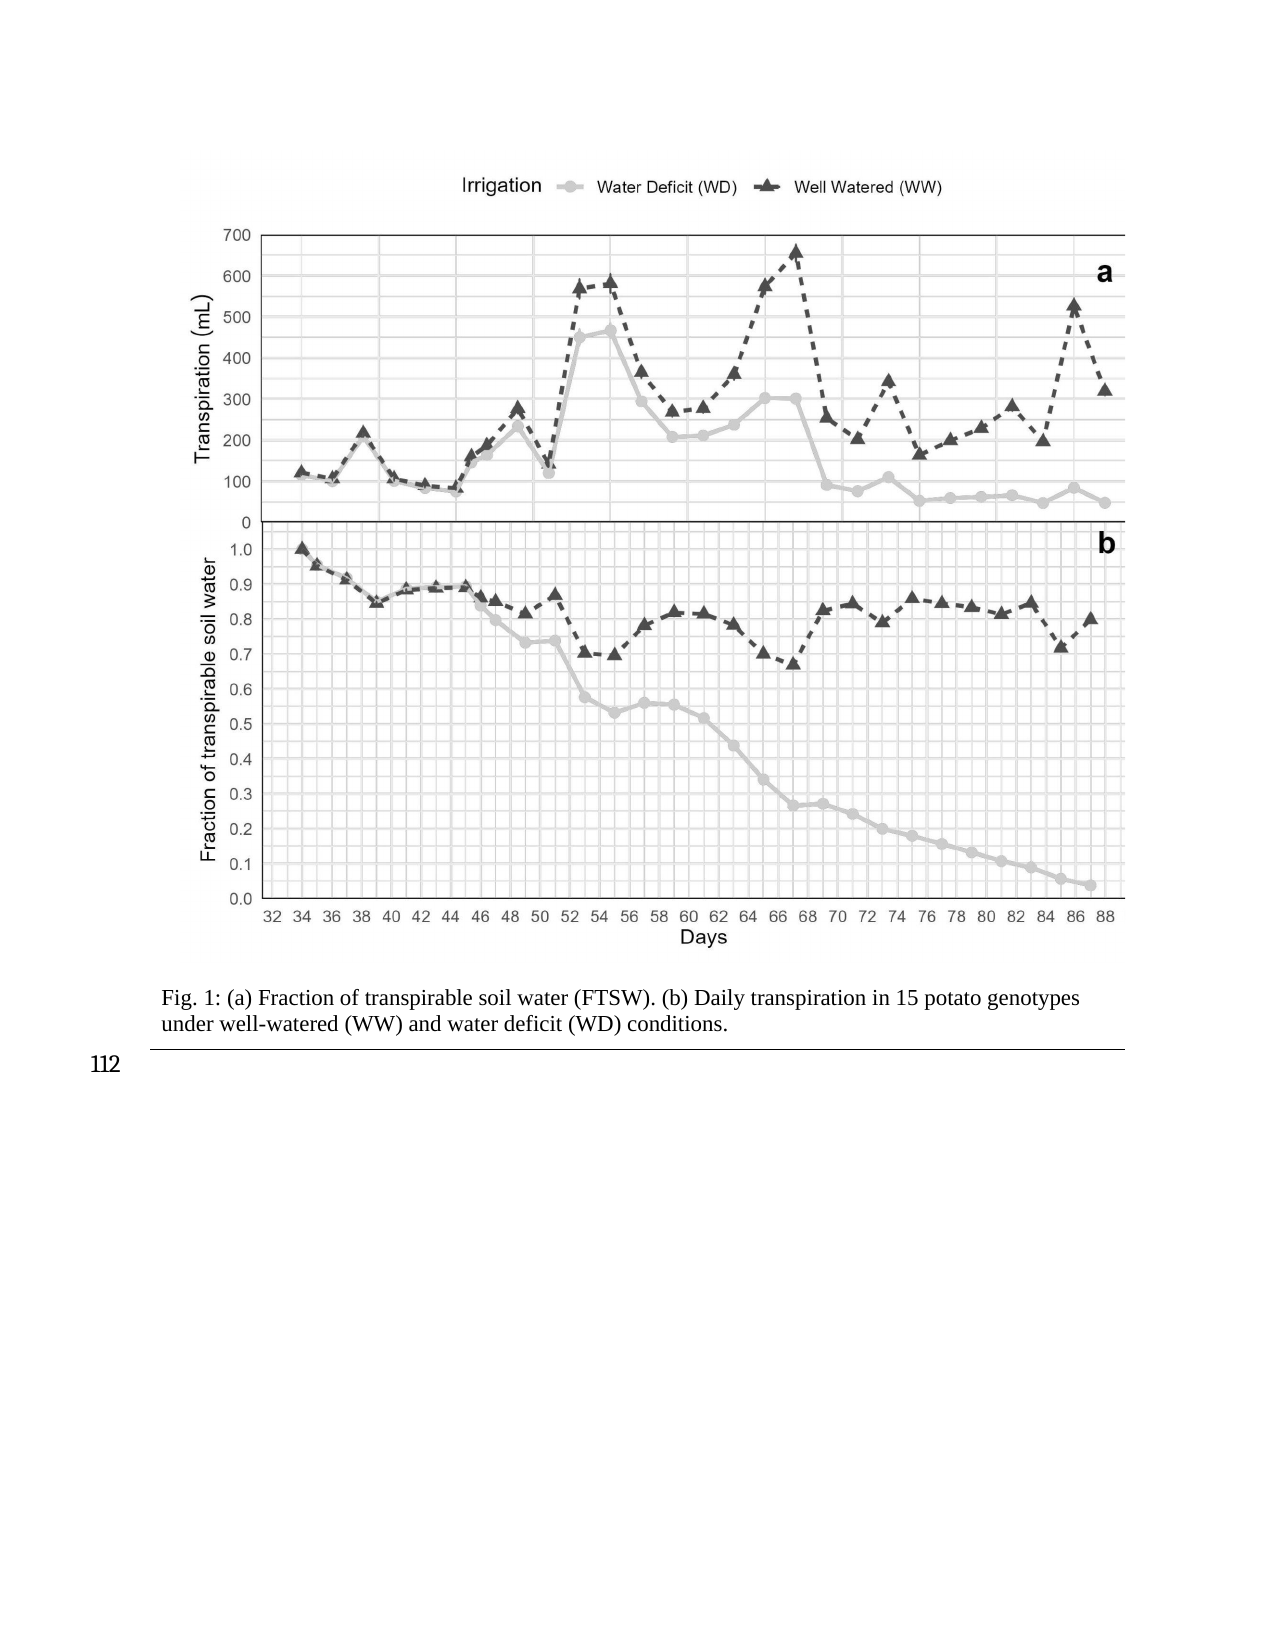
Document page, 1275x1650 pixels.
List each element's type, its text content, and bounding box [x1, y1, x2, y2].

table_header Fig. 1: (a) Fraction of transpirable soil water (FTSW). (b) Daily transpiration in 15 potato genotypes under well-watered (WW) and water deficit (WD) conditions. [150, 150, 1125, 1049]
picture [180, 150, 1125, 963]
